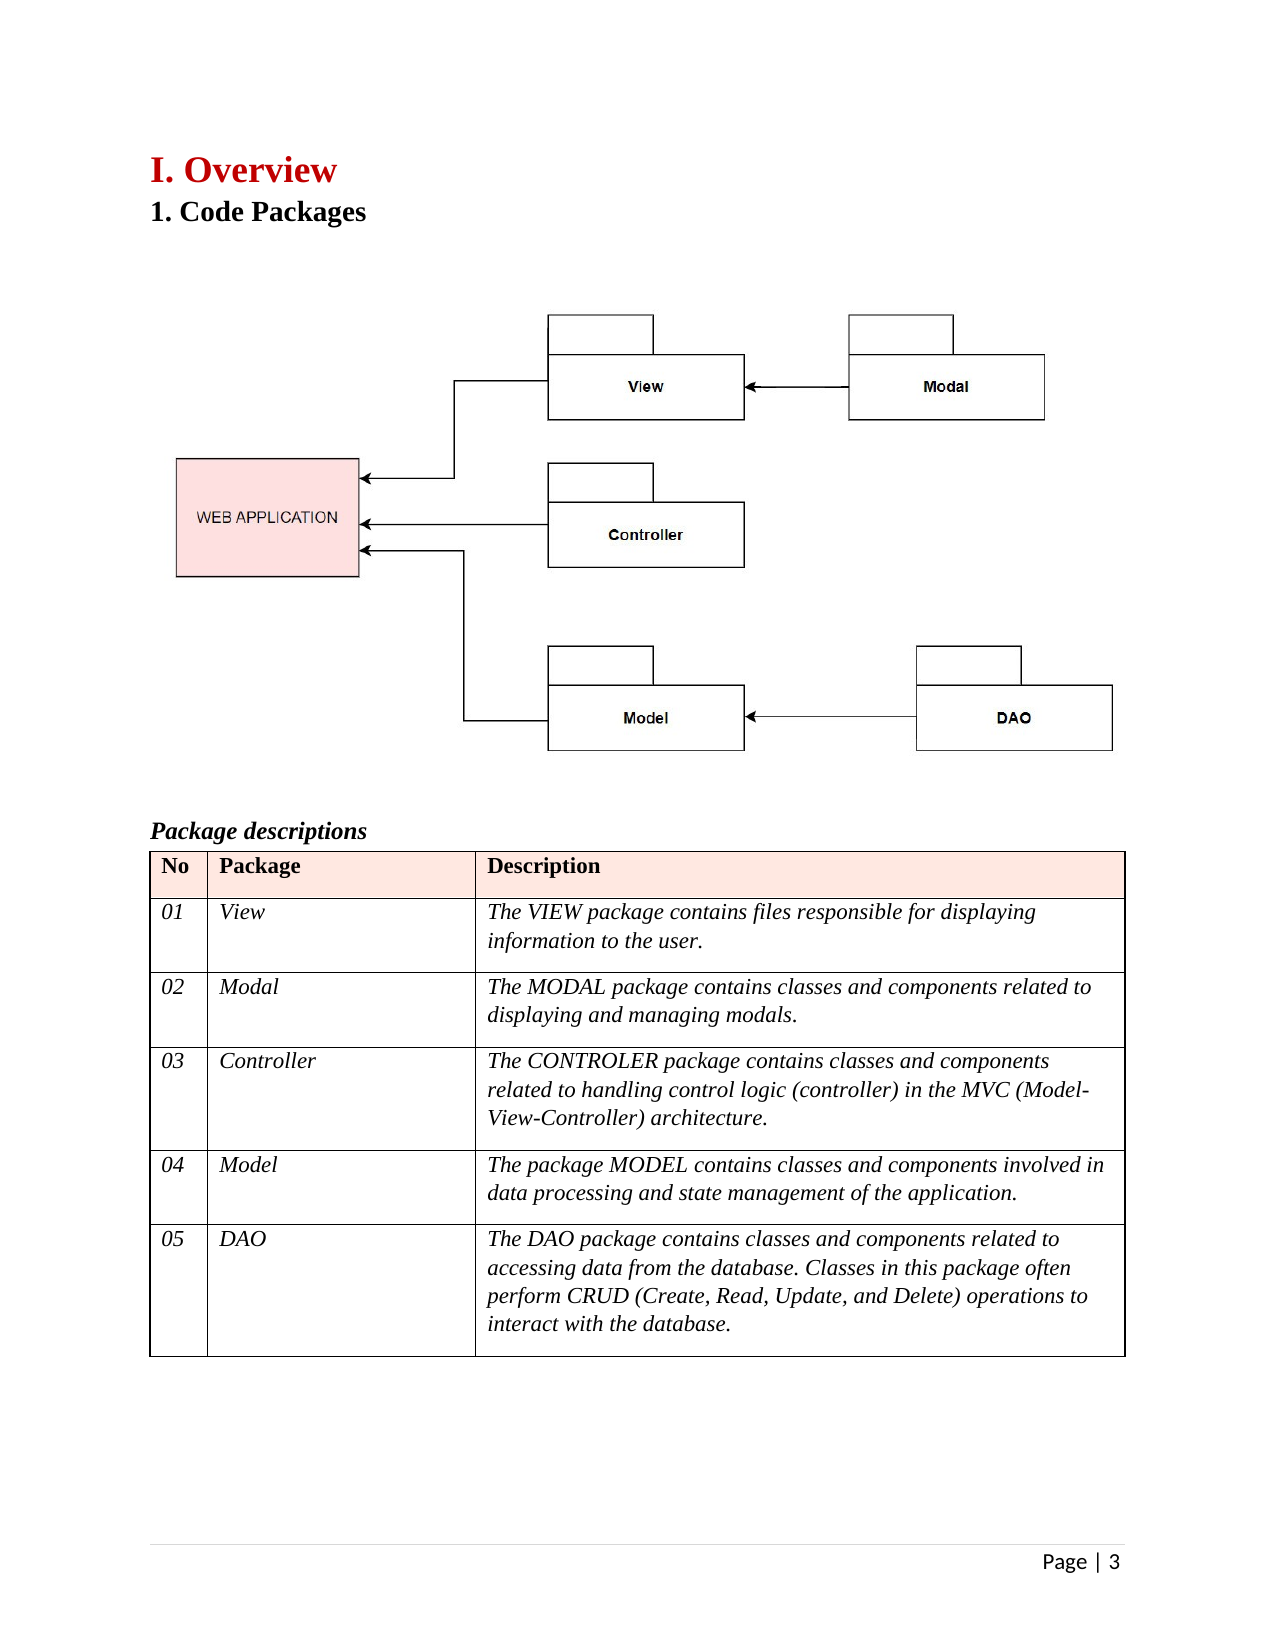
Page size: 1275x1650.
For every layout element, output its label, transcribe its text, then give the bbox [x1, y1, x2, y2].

table_cell The DAO package contains classes and components related to accessing data from the database. Classes in this package often perform CRUD (Create, Read, Update, and Delete) operations to interact with the database. [476, 1225, 1124, 1356]
table_header No [151, 852, 207, 897]
table_header Package [208, 852, 475, 897]
table_cell Model [208, 1151, 475, 1224]
picture [150, 246, 1125, 798]
table_header Description [476, 852, 1124, 897]
subtitle Overview [150, 147, 1125, 190]
table_cell The CONTROLER package contains classes and components related to handling control logic (controller) in the MVC (Model-View-Controller) architecture. [476, 1048, 1124, 1149]
table_cell 01 [151, 899, 207, 972]
table_cell DAO [208, 1225, 475, 1356]
text Package descriptions [150, 816, 1125, 845]
table_cell The MODAL package contains classes and components related to displaying and managing modals. [476, 973, 1124, 1047]
table_cell The VIEW package contains files responsible for displaying information to the user. [476, 899, 1124, 972]
table_cell The package MODEL contains classes and components involved in data processing and state management of the application. [476, 1151, 1124, 1224]
table_cell 05 [151, 1225, 207, 1356]
table_cell 02 [151, 973, 207, 1047]
table_cell Controller [208, 1048, 475, 1149]
table_cell 04 [151, 1151, 207, 1224]
list Code Packages [150, 194, 1125, 227]
table_cell 03 [151, 1048, 207, 1149]
table_cell View [208, 899, 475, 972]
table_cell Modal [208, 973, 475, 1047]
